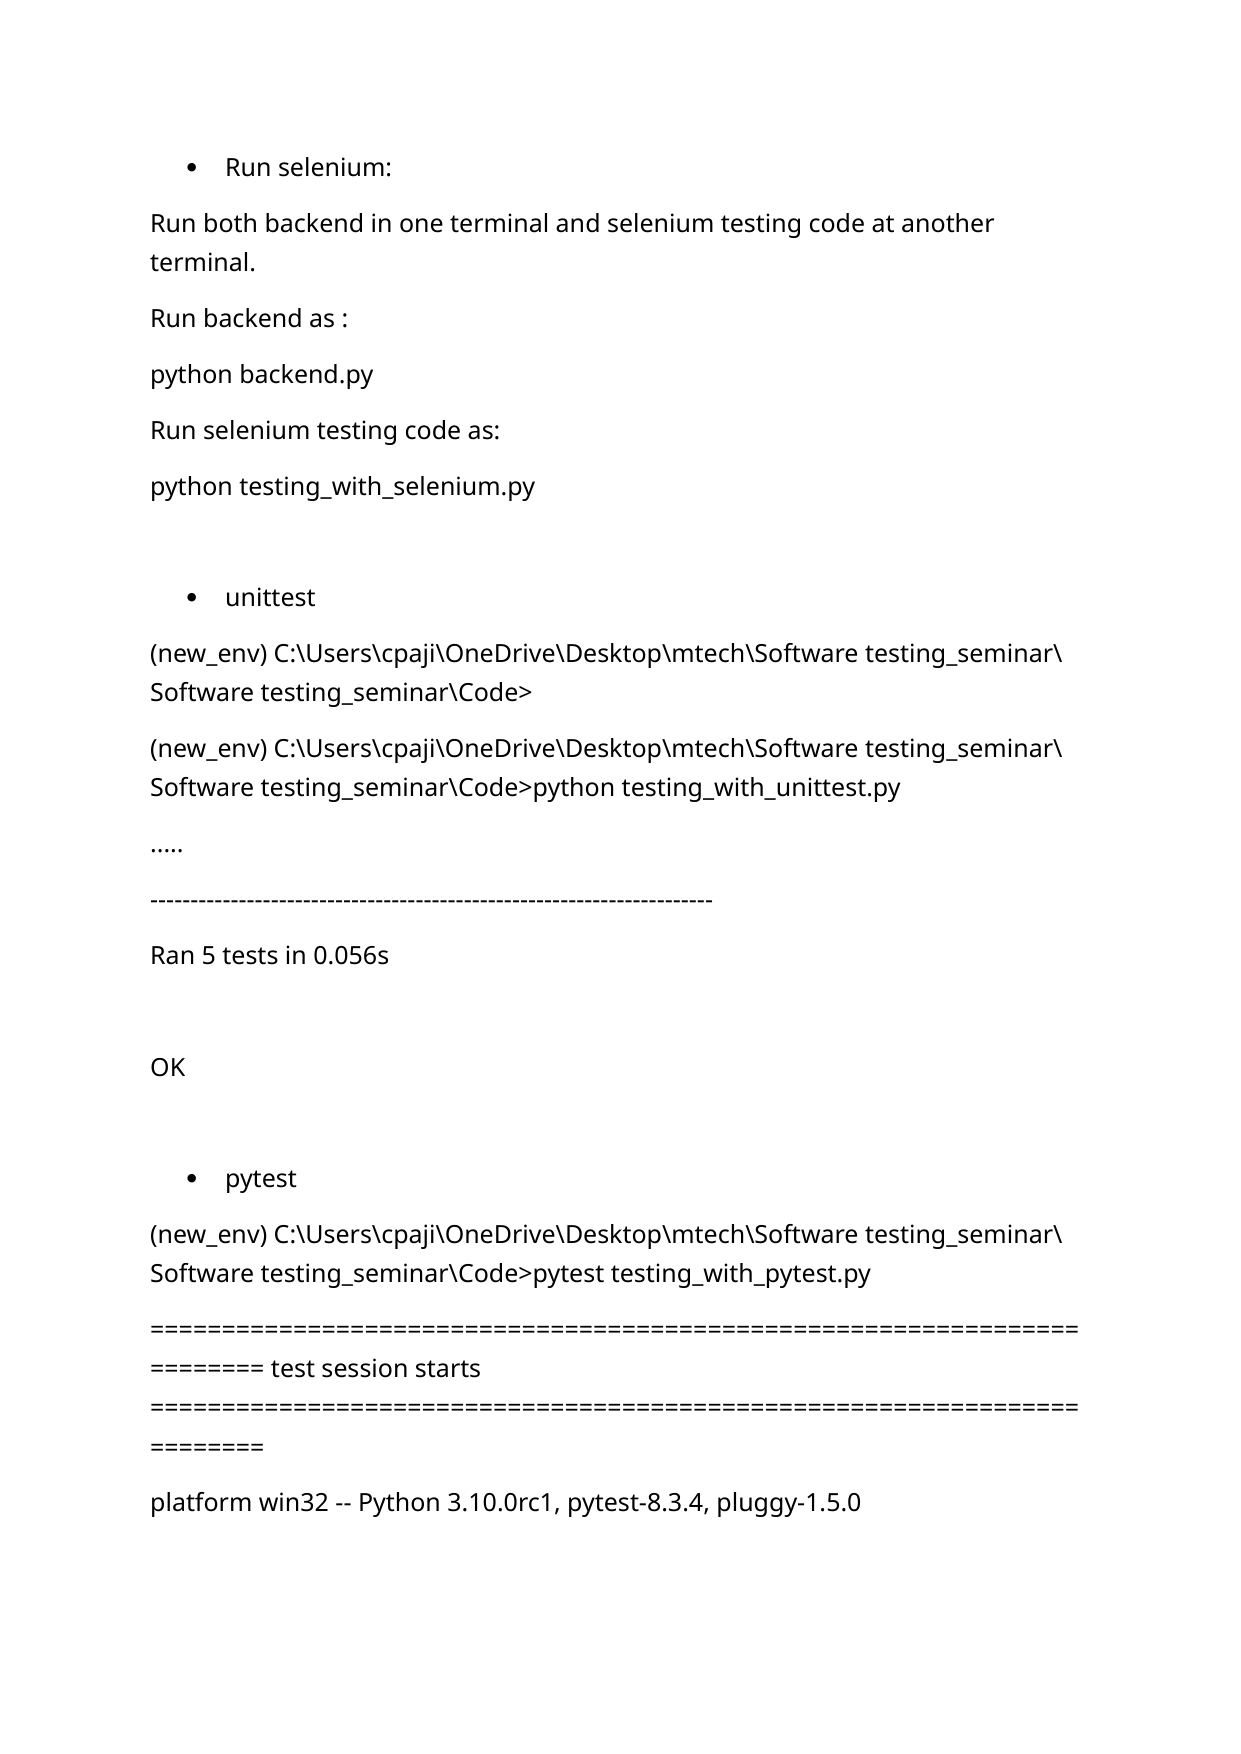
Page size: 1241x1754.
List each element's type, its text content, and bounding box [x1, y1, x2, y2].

text Ran 5 tests in 0.056s [150, 937, 1090, 972]
text (new_env) C:\Users\cpaji\OneDrive\Desktop\mtech\Software testing_seminar\Software testing_seminar\Code>pytest testing_with_pytest.py [150, 1217, 1090, 1290]
text Run both backend in one terminal and selenium testing code at another terminal. [150, 206, 1090, 279]
text ---------------------------------------------------------------------- [150, 882, 1090, 916]
text python backend.py [150, 357, 1090, 391]
list pytest [187, 1161, 1090, 1195]
text platform win32 -- Python 3.10.0rc1, pytest-8.3.4, pluggy-1.5.0 [150, 1485, 1090, 1519]
text ..... [150, 826, 1090, 860]
list Run selenium: [187, 150, 1090, 184]
text (new_env) C:\Users\cpaji\OneDrive\Desktop\mtech\Software testing_seminar\Software testing_seminar\Code>python testing_with_unittest.py [150, 731, 1090, 804]
text Run selenium testing code as: [150, 412, 1090, 447]
list unittest [187, 580, 1090, 614]
text (new_env) C:\Users\cpaji\OneDrive\Desktop\mtech\Software testing_seminar\Software testing_seminar\Code> [150, 636, 1090, 709]
text python testing_with_selenium.py [150, 468, 1090, 502]
text OK [150, 1049, 1090, 1083]
text ========================================================================= test session starts ========================================================================= [150, 1312, 1090, 1463]
text Run backend as : [150, 301, 1090, 335]
